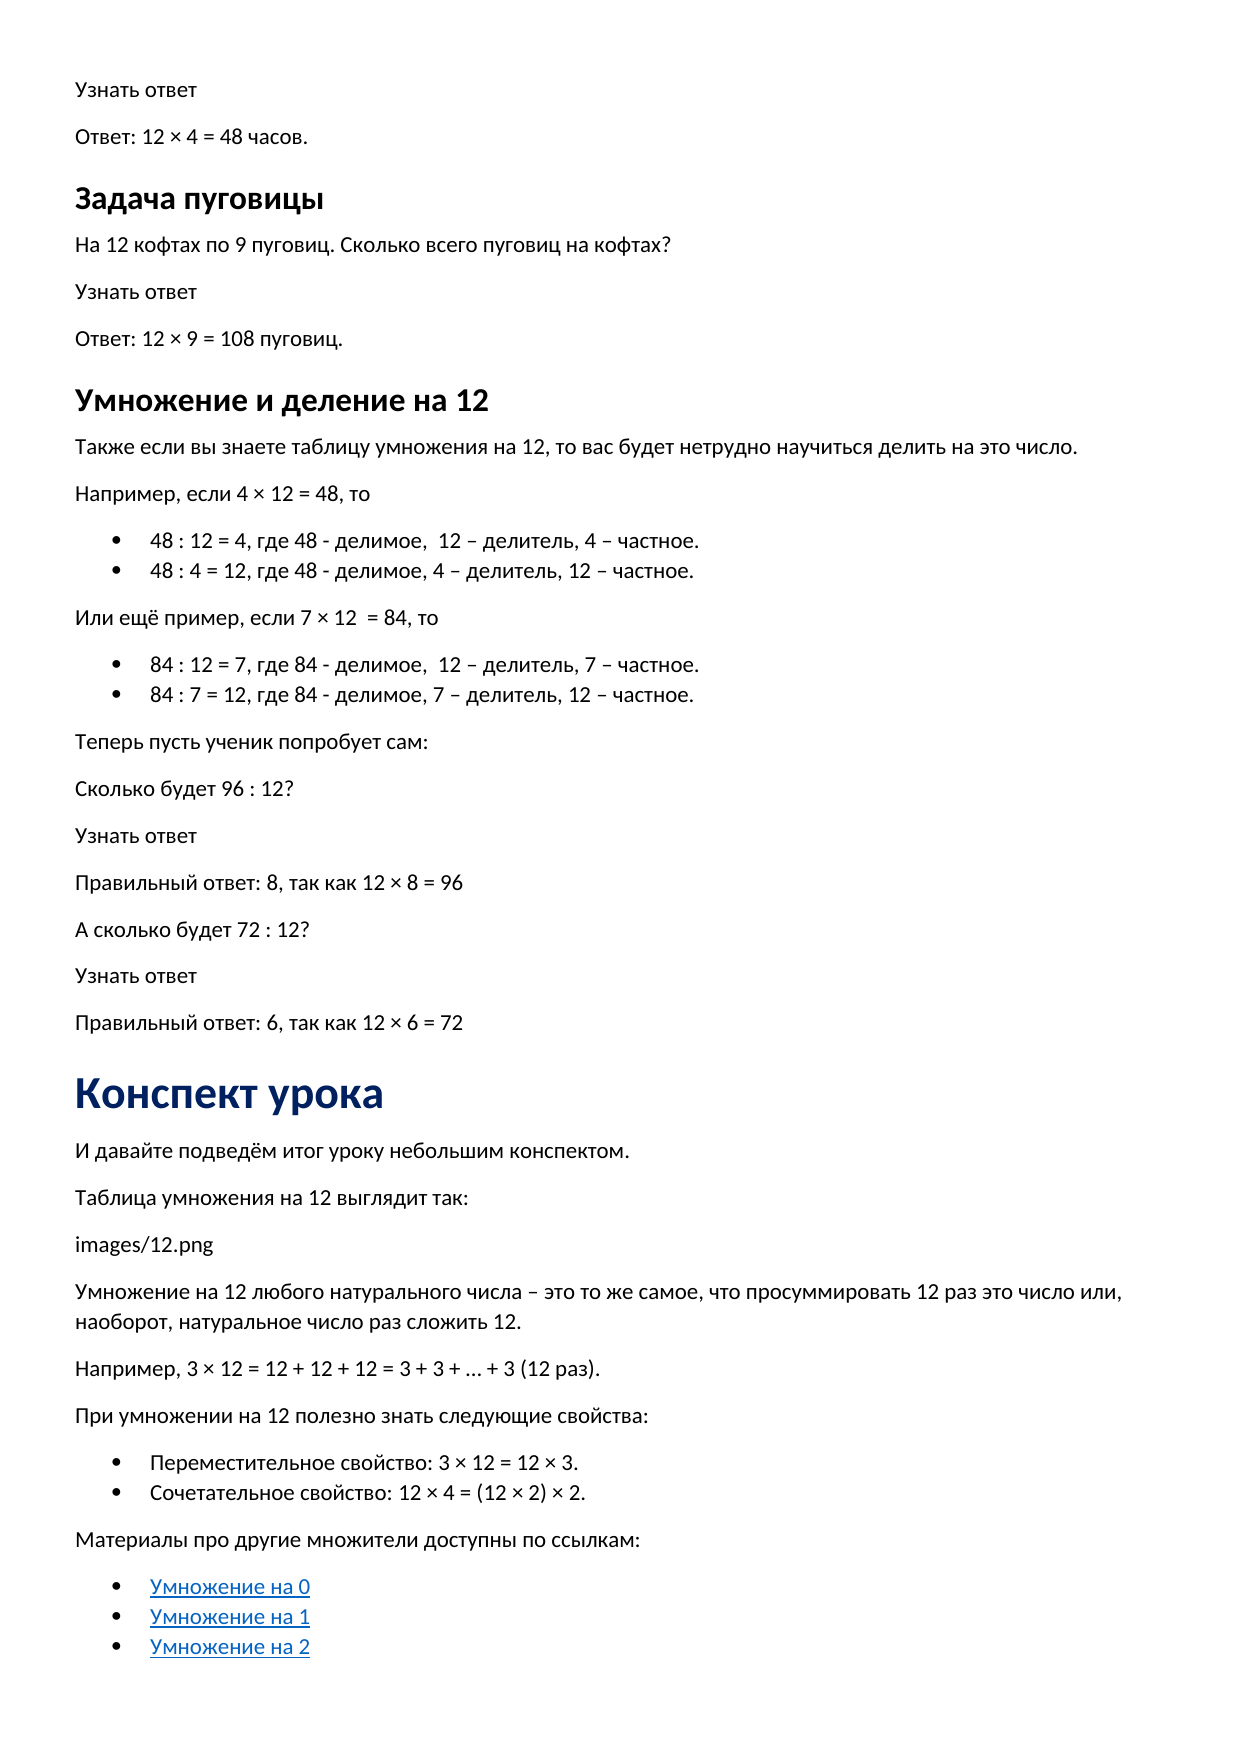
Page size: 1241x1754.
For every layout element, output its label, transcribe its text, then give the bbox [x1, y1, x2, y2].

text Таблица умножения на 12 выглядит так: [75, 1183, 1165, 1211]
text На 12 кофтах по 9 пуговиц. Сколько всего пуговиц на кофтах? [75, 230, 1165, 258]
list Переместительное свойство: 3 × 12 = 12 × 3. [112, 1448, 1165, 1476]
text Ответ: 12 × 4 = 48 часов. [75, 122, 1165, 150]
text Умножение на 12 любого натурального числа – это то же самое, что просуммировать 12 раз это число или, наоборот, натуральное число раз сложить 12. [75, 1277, 1165, 1335]
text Материалы про другие множители доступны по ссылкам: [75, 1525, 1165, 1553]
list 84 : 12 = 7, где 84 - делимое, 12 – делитель, 7 – частное. [112, 650, 1165, 678]
text Узнать ответ [75, 75, 1165, 103]
text Правильный ответ: 8, так как 12 × 8 = 96 [75, 868, 1165, 896]
text А сколько будет 72 : 12? [75, 915, 1165, 943]
list 84 : 7 = 12, где 84 - делимое, 7 – делитель, 12 – частное. [112, 680, 1165, 708]
text При умножении на 12 полезно знать следующие свойства: [75, 1401, 1165, 1429]
text Например, если 4 × 12 = 48, то [75, 479, 1165, 507]
text images/12.png [75, 1230, 1165, 1258]
list Сочетательное свойство: 12 × 4 = (12 × 2) × 2. [112, 1478, 1165, 1506]
text Например, 3 × 12 = 12 + 12 + 12 = 3 + 3 + … + 3 (12 раз). [75, 1354, 1165, 1382]
subtitle Задача пуговицы [75, 177, 1165, 218]
text Узнать ответ [75, 962, 1165, 990]
text Узнать ответ [75, 277, 1165, 305]
text Ответ: 12 × 9 = 108 пуговиц. [75, 324, 1165, 352]
list Умножение на 2 [112, 1632, 1165, 1660]
text Узнать ответ [75, 821, 1165, 849]
text Или ещё пример, если 7 × 12 = 84, то [75, 603, 1165, 631]
text Теперь пусть ученик попробует сам: [75, 727, 1165, 755]
list 48 : 12 = 4, где 48 - делимое, 12 – делитель, 4 – частное. [112, 526, 1165, 554]
list Умножение на 0 [112, 1572, 1165, 1600]
subtitle Умножение и деление на 12 [75, 379, 1165, 420]
list 48 : 4 = 12, где 48 - делимое, 4 – делитель, 12 – частное. [112, 556, 1165, 584]
text Также если вы знаете таблицу умножения на 12, то вас будет нетрудно научиться делить на это число. [75, 432, 1165, 461]
subtitle Конспект урока [75, 1064, 1165, 1120]
text И давайте подведём итог уроку небольшим конспектом. [75, 1137, 1165, 1164]
text Правильный ответ: 6, так как 12 × 6 = 72 [75, 1008, 1165, 1037]
list Умножение на 1 [112, 1602, 1165, 1630]
text Сколько будет 96 : 12? [75, 774, 1165, 802]
